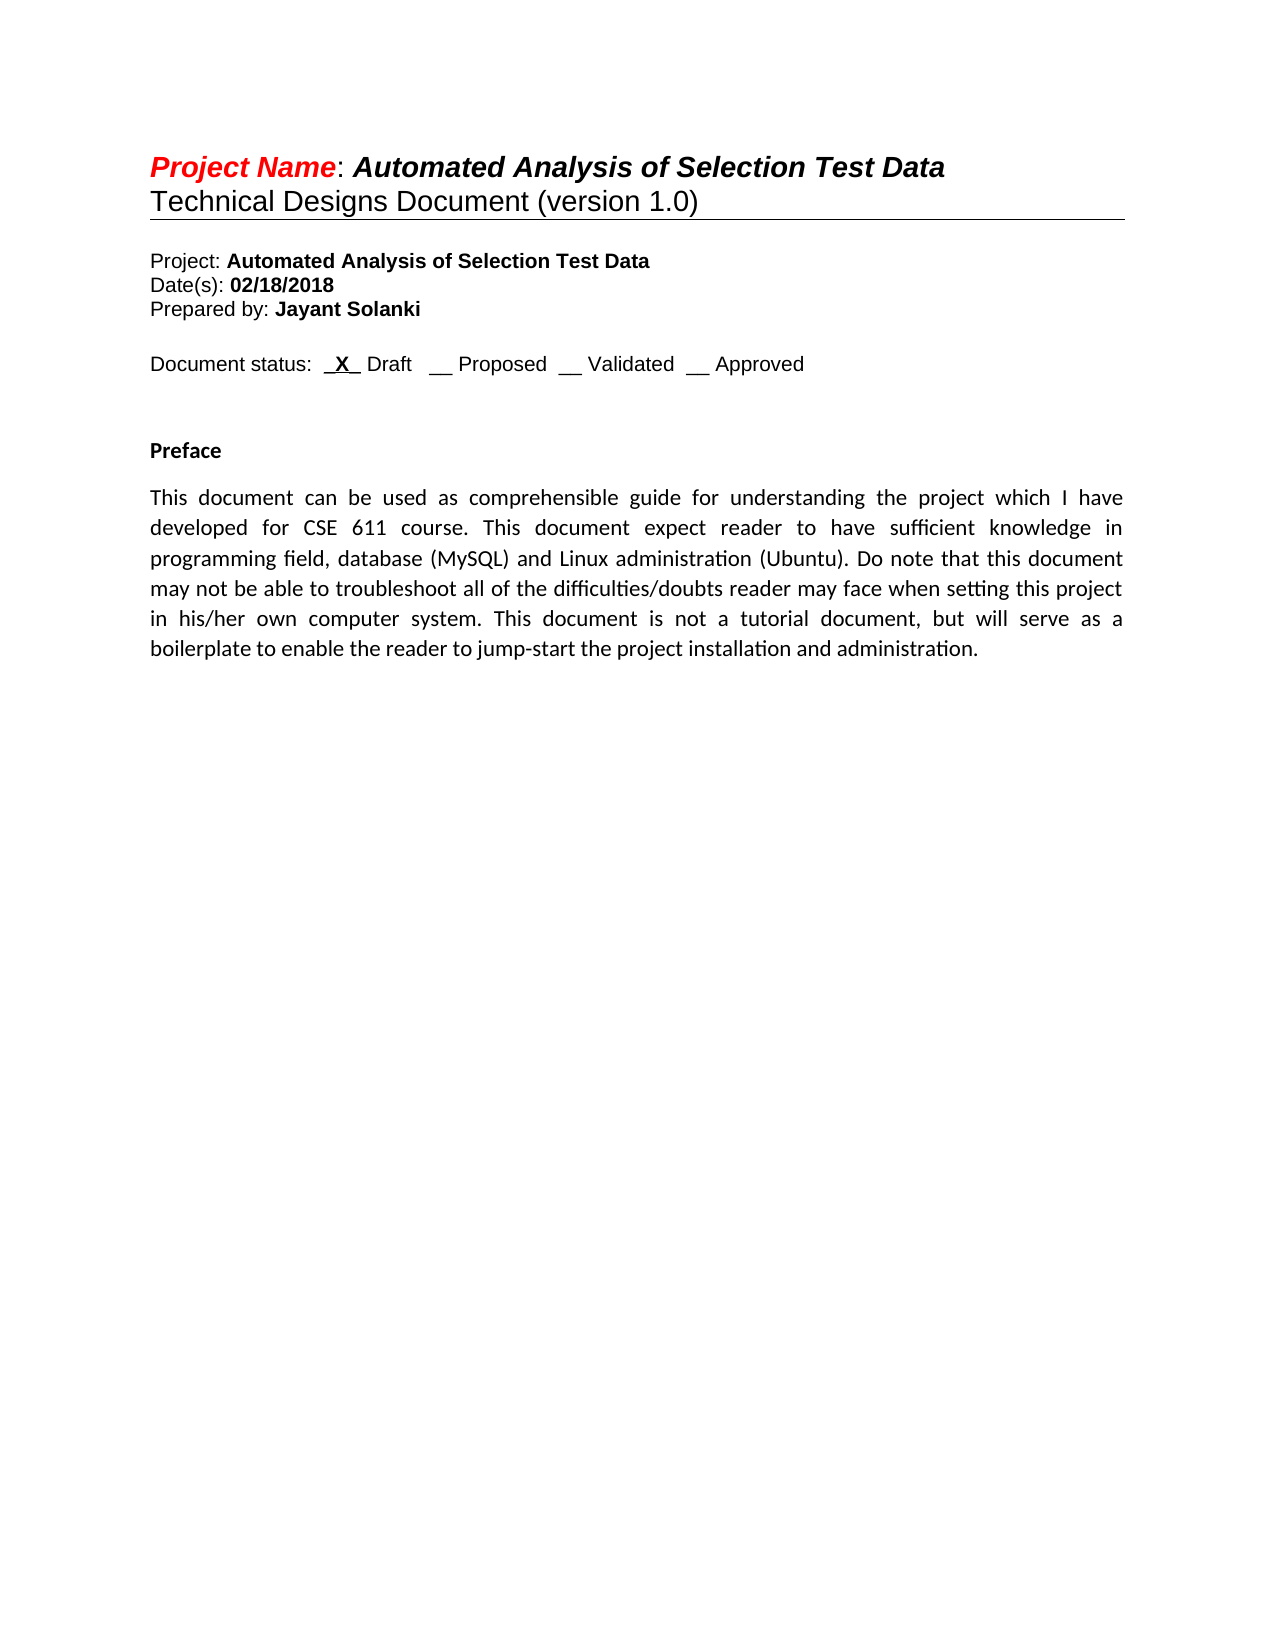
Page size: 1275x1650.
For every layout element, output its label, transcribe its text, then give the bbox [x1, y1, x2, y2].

text Project Name: Automated Analysis of Selection Test Data [150, 150, 1125, 183]
text Document status: _X_ Draft __ Proposed __ Validated __ Approved [150, 321, 1125, 375]
text Prepared by: Jayant Solanki [150, 297, 1125, 321]
text Technical Designs Document (version 1.0) [150, 183, 1125, 219]
text Date(s): 02/18/2018 [150, 273, 1125, 297]
text This document can be used as comprehensible guide for understanding the project which I have developed for CSE 611 course. This document expect reader to have sufficient knowledge in programming field, database (MySQL) and Linux administration (Ubuntu). Do note that this document may not be able to troubleshoot all of the difficulties/doubts reader may face when setting this project in his/her own computer system. This document is not a tutorial document, but will serve as a boilerplate to enable the reader to jump-start the project installation and administration. [150, 483, 1125, 662]
text Project: Automated Analysis of Selection Test Data [150, 249, 1125, 273]
text Preface [150, 436, 1125, 464]
